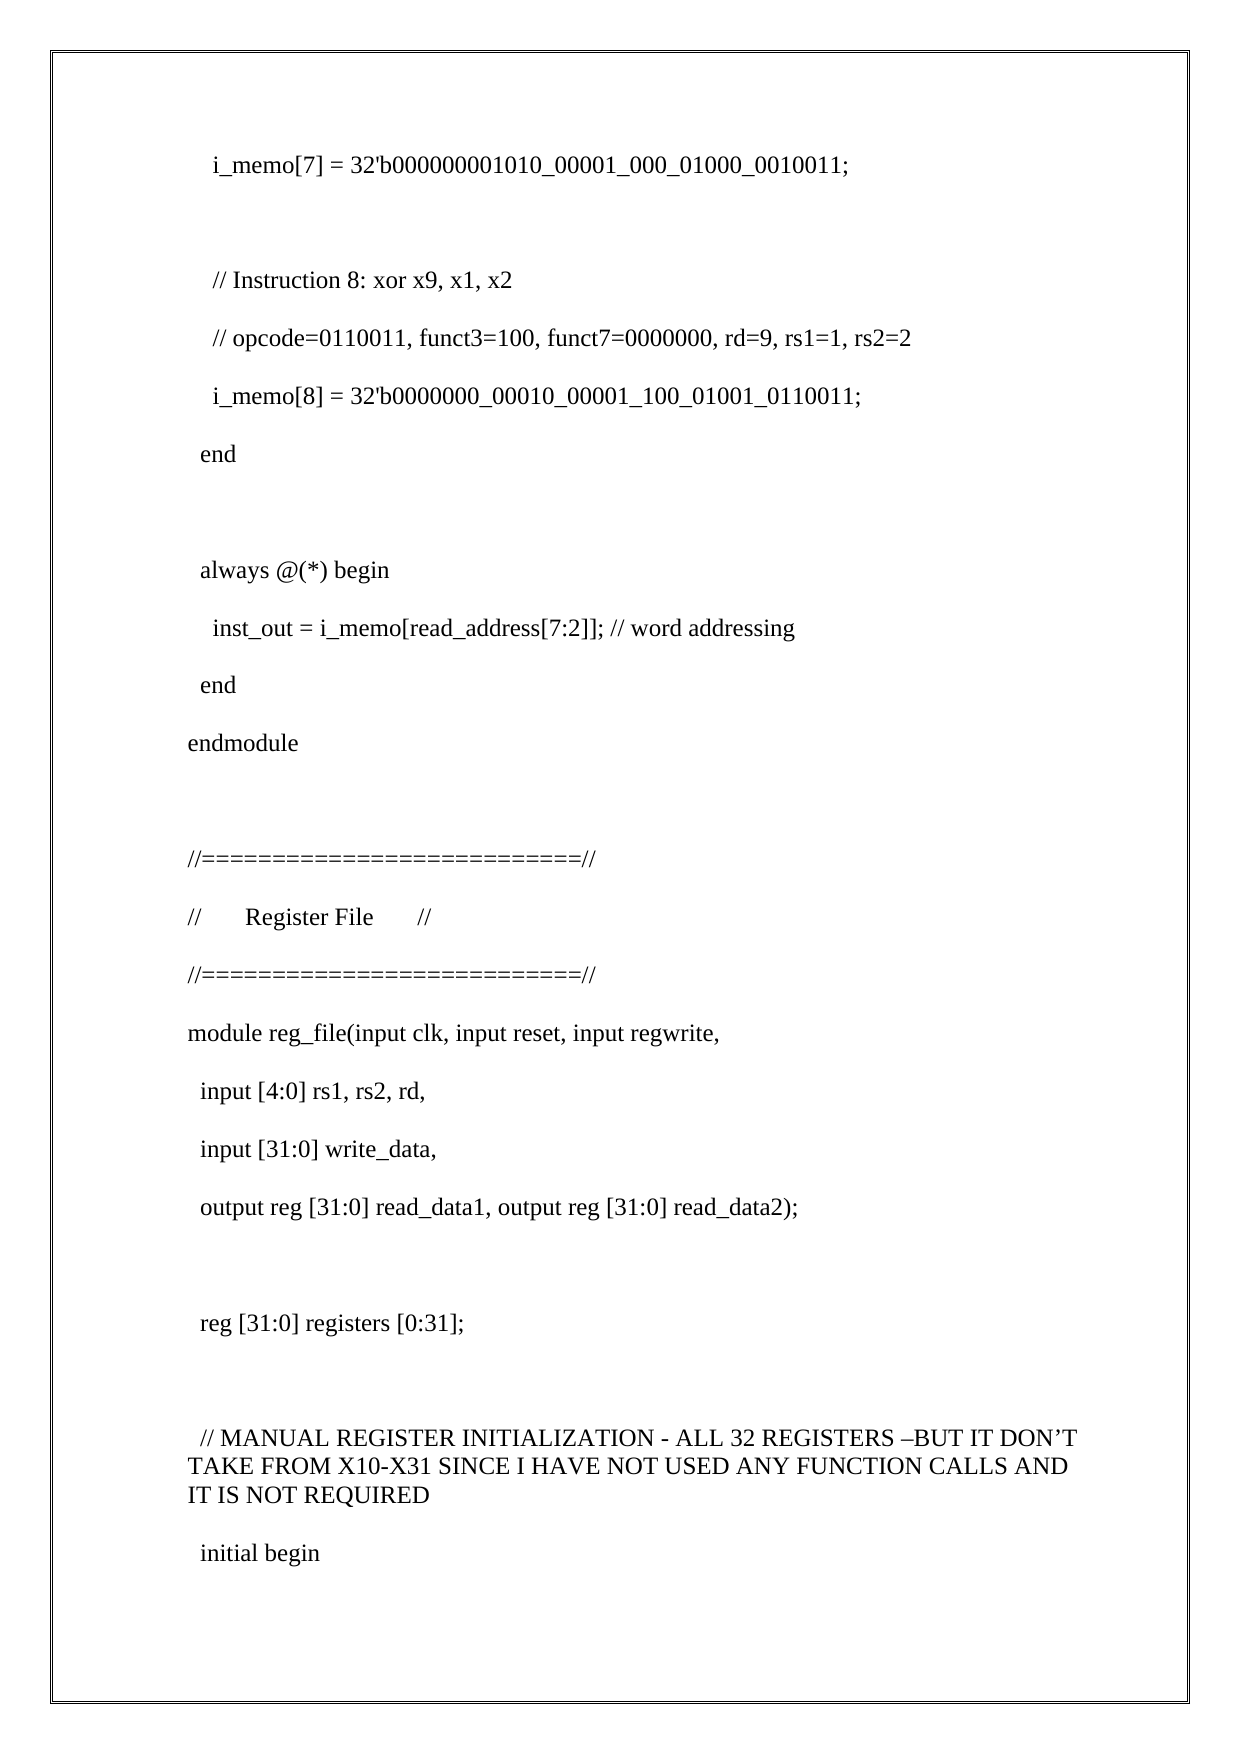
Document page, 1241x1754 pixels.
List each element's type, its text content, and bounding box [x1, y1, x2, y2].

text // opcode=0110011, funct3=100, funct7=0000000, rd=9, rs1=1, rs2=2 [187, 323, 1090, 352]
text // Instruction 8: xor x9, x1, x2 [187, 265, 1090, 294]
text initial begin [187, 1538, 1090, 1567]
text i_memo[7] = 32'b000000001010_00001_000_01000_0010011; [187, 150, 1090, 179]
text end [187, 671, 1090, 699]
text reg [31:0] registers [0:31]; [187, 1308, 1090, 1336]
text // MANUAL REGISTER INITIALIZATION - ALL 32 REGISTERS –BUT IT DON’T TAKE FROM X10-X31 SINCE I HAVE NOT USED ANY FUNCTION CALLS AND IT IS NOT REQUIRED [187, 1423, 1090, 1509]
text i_memo[8] = 32'b0000000_00010_00001_100_01001_0110011; [187, 381, 1090, 410]
text end [187, 439, 1090, 468]
text input [31:0] write_data, [187, 1134, 1090, 1163]
text inst_out = i_memo[read_address[7:2]]; // word addressing [187, 613, 1090, 641]
text output reg [31:0] read_data1, output reg [31:0] read_data2); [187, 1192, 1090, 1221]
text module reg_file(input clk, input reset, input regwrite, [187, 1018, 1090, 1047]
text //===========================// [187, 844, 1090, 873]
text input [4:0] rs1, rs2, rd, [187, 1076, 1090, 1105]
text always @(*) begin [187, 555, 1090, 583]
text // Register File // [187, 902, 1090, 931]
text //===========================// [187, 960, 1090, 989]
text endmodule [187, 728, 1090, 757]
